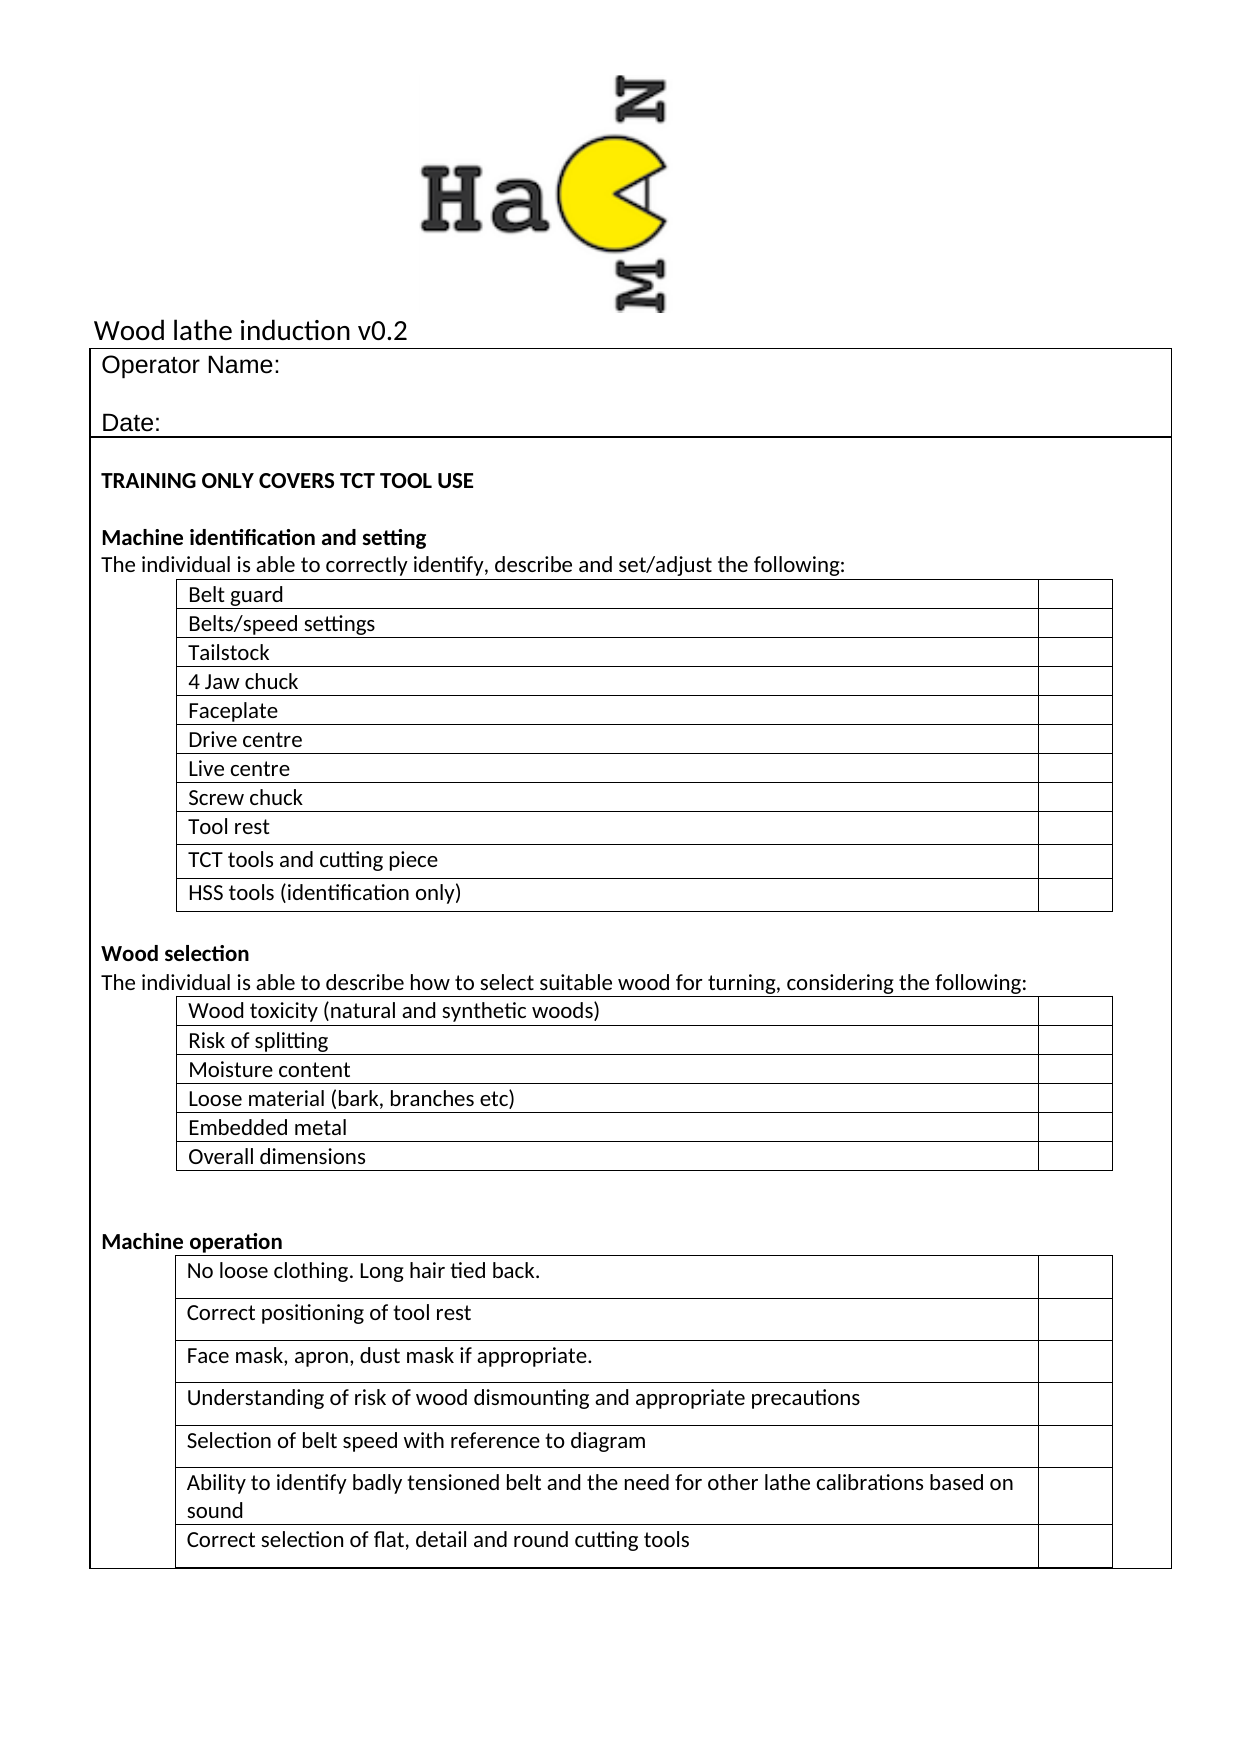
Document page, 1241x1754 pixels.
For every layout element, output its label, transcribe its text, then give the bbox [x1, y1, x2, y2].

picture [418, 75, 700, 313]
table_header Operator Name: Date: [91, 349, 1171, 436]
